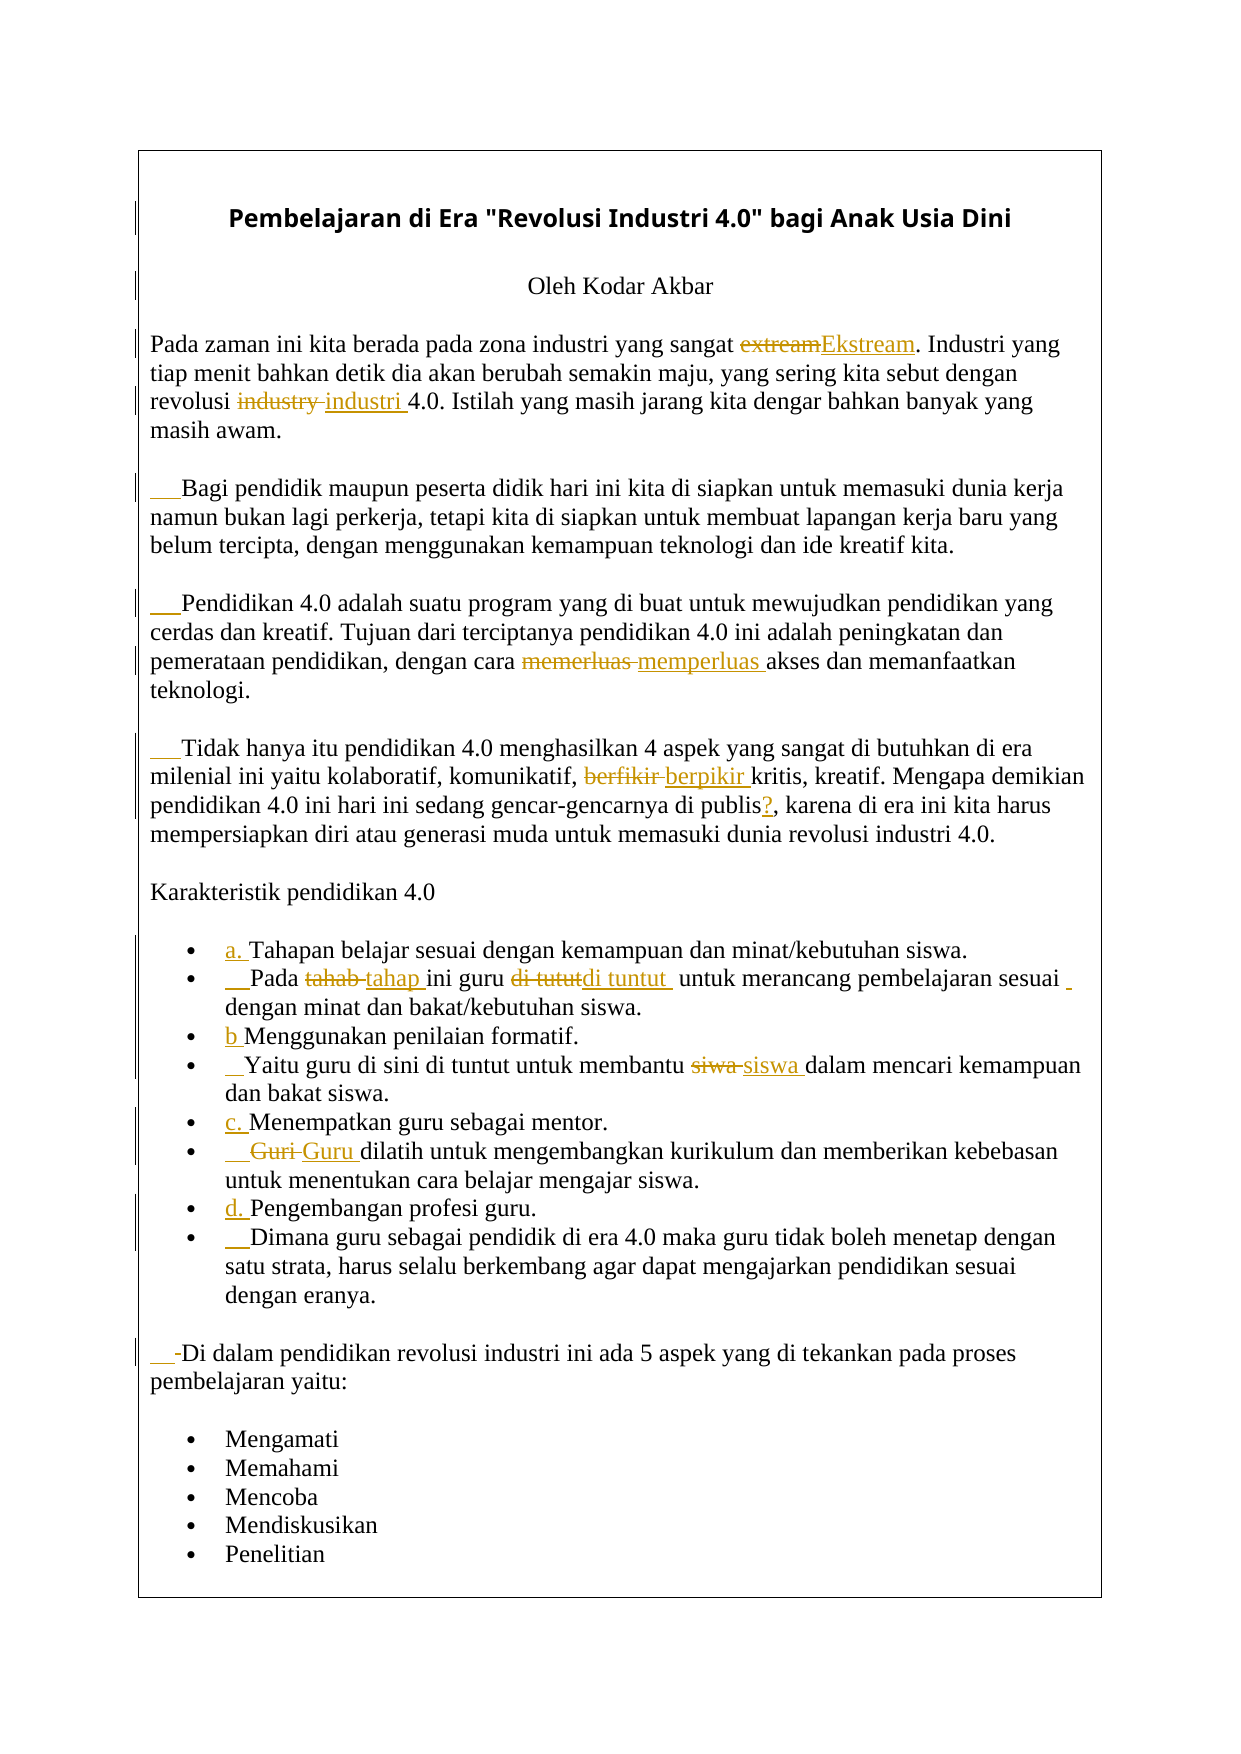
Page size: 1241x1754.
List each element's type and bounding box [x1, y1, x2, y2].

table_header [139, 151, 1101, 1597]
